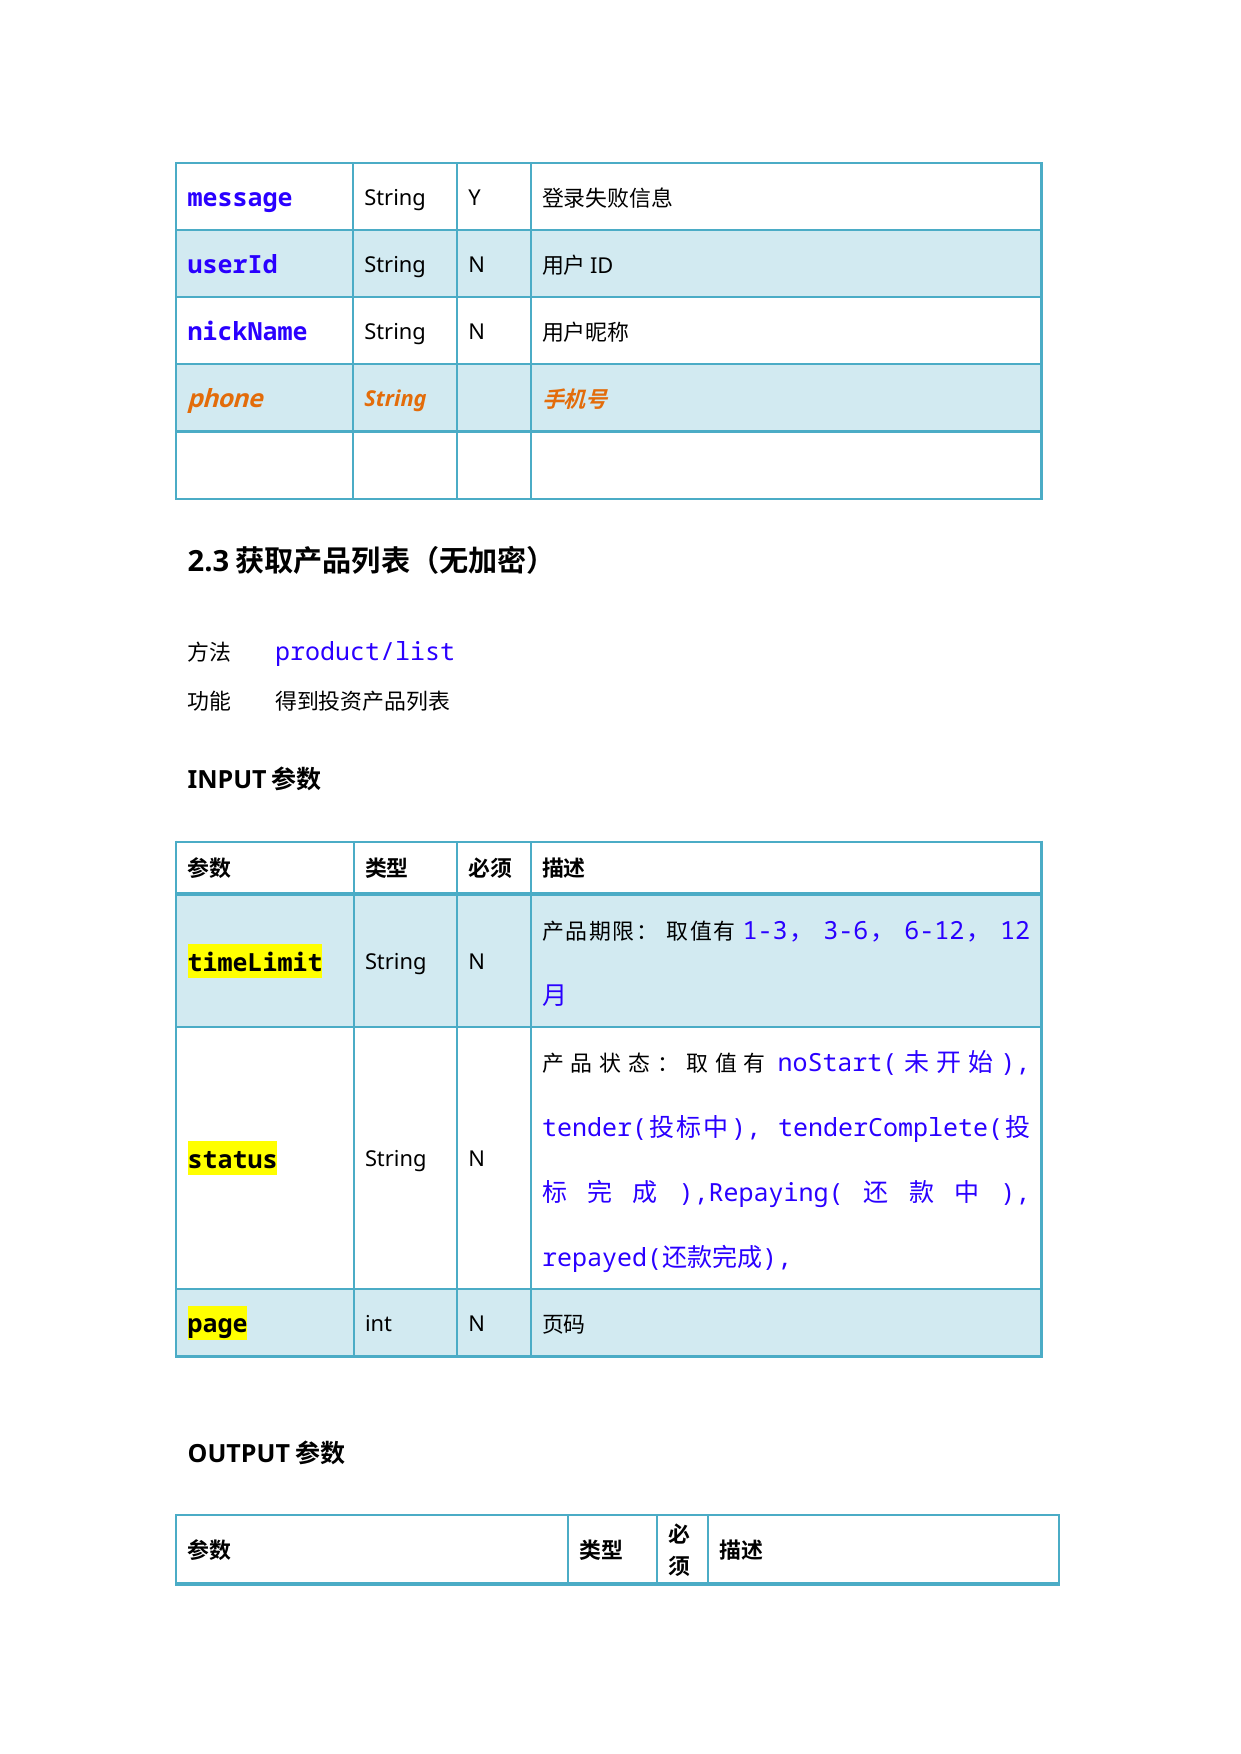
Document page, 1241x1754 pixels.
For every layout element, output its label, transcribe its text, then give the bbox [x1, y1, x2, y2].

table_header 描述 [532, 843, 1040, 892]
subtitle OUTPUT参数 [187, 1419, 1053, 1484]
subtitle 2.3获取产品列表（无加密） [187, 527, 1053, 592]
table_cell [458, 365, 530, 430]
table_cell timeLimit [177, 896, 353, 1026]
table_cell 用户ID [532, 231, 1040, 296]
table_cell String [355, 1028, 456, 1288]
table_cell 产品期限： 取值有1-3， 3-6， 6-12， 12 月 [532, 896, 1040, 1026]
table_cell phone [177, 365, 352, 430]
subtitle INPUT参数 [187, 745, 1053, 810]
table_cell userId [177, 231, 352, 296]
table_header 必须 [458, 843, 530, 892]
table_cell N [458, 1290, 530, 1355]
table_cell N [458, 298, 530, 363]
table_cell 登录失败信息 [532, 164, 1040, 229]
text 方法 product/list [187, 619, 1053, 684]
table_cell String [354, 365, 456, 430]
table_header 类型 [569, 1516, 656, 1581]
table_cell [177, 433, 352, 497]
table_cell 产品状态：取值有noStart(未开始), tender(投标中), tenderComplete(投标完成),Repaying(还款中), repayed(还款完成), [532, 1028, 1040, 1288]
table_cell [532, 433, 1040, 497]
table_header 参数 [177, 843, 353, 892]
table_header 参数 [177, 1516, 567, 1581]
table_cell [354, 433, 456, 497]
table_header 必须 [658, 1516, 707, 1581]
table_cell N [458, 231, 530, 296]
table_cell String [354, 298, 456, 363]
table_cell int [355, 1290, 456, 1355]
table_cell [458, 433, 530, 497]
table_header 类型 [355, 843, 456, 892]
table_cell String [354, 231, 456, 296]
table_cell 用户昵称 [532, 298, 1040, 363]
table_cell nickName [177, 298, 352, 363]
table_cell 页码 [532, 1290, 1040, 1355]
table_cell N [458, 1028, 530, 1288]
table_cell String [354, 164, 456, 229]
table_cell N [458, 896, 530, 1026]
table_cell 手机号 [532, 365, 1040, 430]
table_header 描述 [709, 1516, 1058, 1581]
text 功能 得到投资产品列表 [187, 684, 1053, 716]
table_cell Y [458, 164, 530, 229]
table_cell page [177, 1290, 353, 1355]
table_cell String [355, 896, 456, 1026]
table_cell status [177, 1028, 353, 1288]
table_cell message [177, 164, 352, 229]
